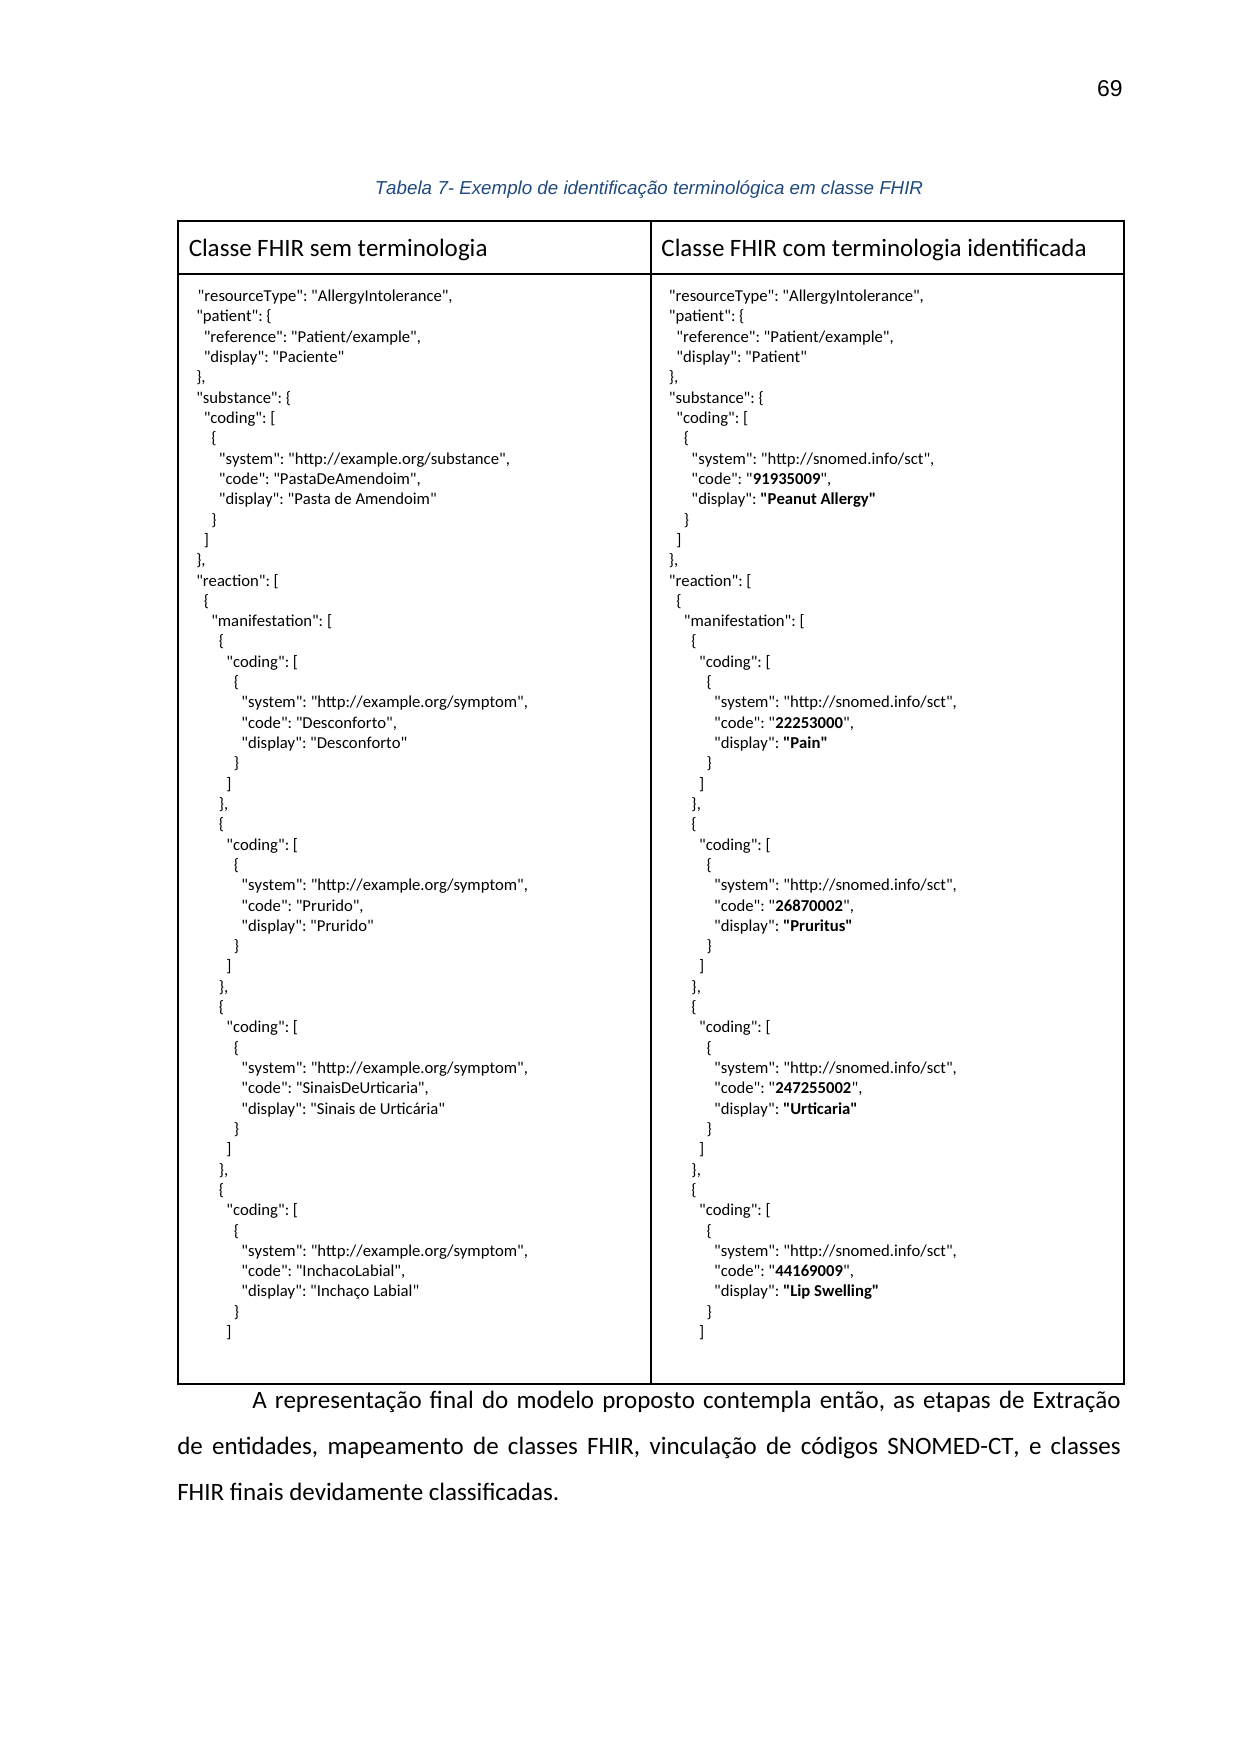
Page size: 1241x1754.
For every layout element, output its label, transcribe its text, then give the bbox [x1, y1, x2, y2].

table_header Classe FHIR com terminologia identificada [652, 222, 1123, 273]
table_header Classe FHIR sem terminologia [179, 222, 650, 273]
text A representação final do modelo proposto contempla então, as etapas de Extração de entidades, mapeamento de classes FHIR, vinculação de códigos SNOMED-CT, e classes FHIR finais devidamente classificadas. [177, 1385, 1122, 1507]
